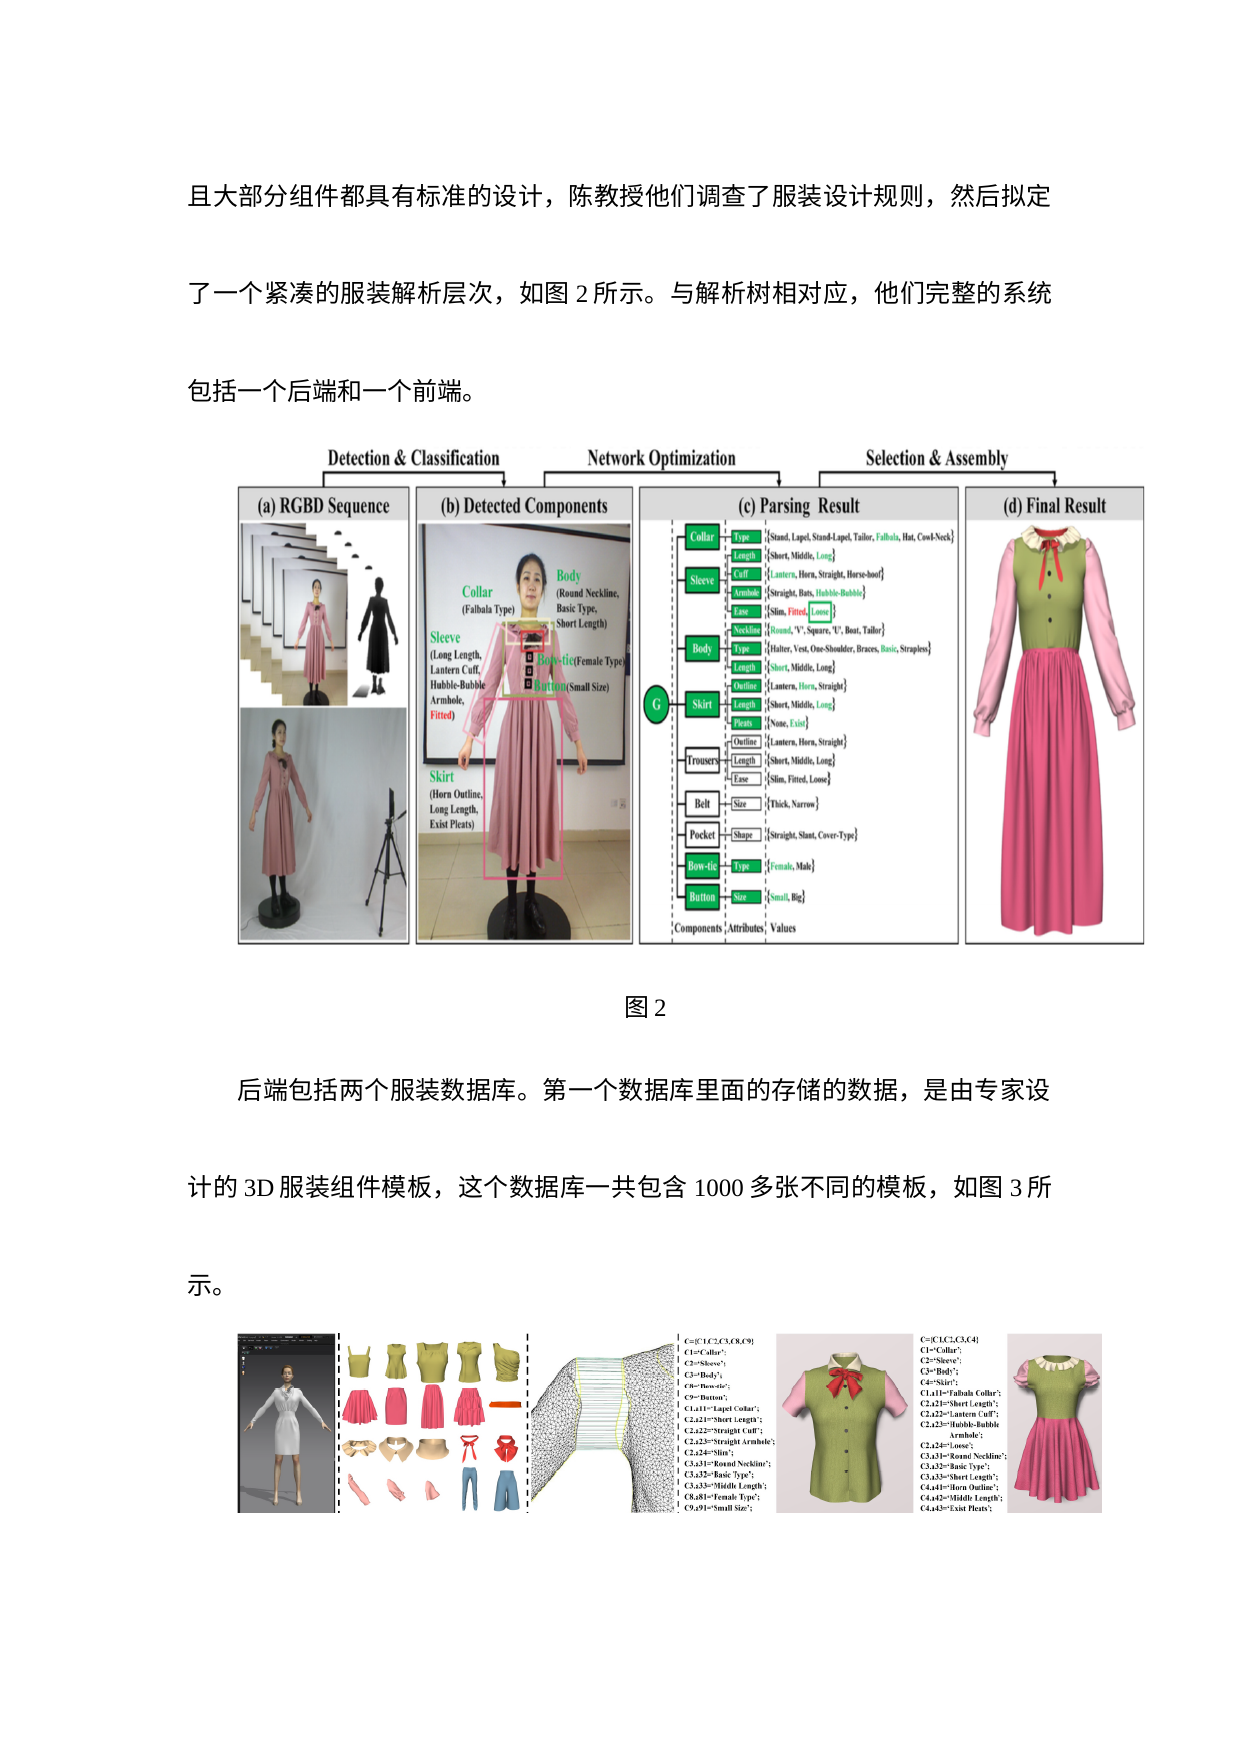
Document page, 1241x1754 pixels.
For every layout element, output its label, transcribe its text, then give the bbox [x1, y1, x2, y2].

picture [237, 440, 1148, 950]
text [187, 162, 1053, 422]
text 后端包括两个服装数据库。第一个数据库里面的存储的数据，是由专家设计的3D服装组件模板，这个数据库一共包含1000多张不同的模板，如图3所示。 [187, 1056, 1053, 1316]
picture [237, 1333, 1102, 1513]
text 图2 [187, 973, 1053, 1038]
